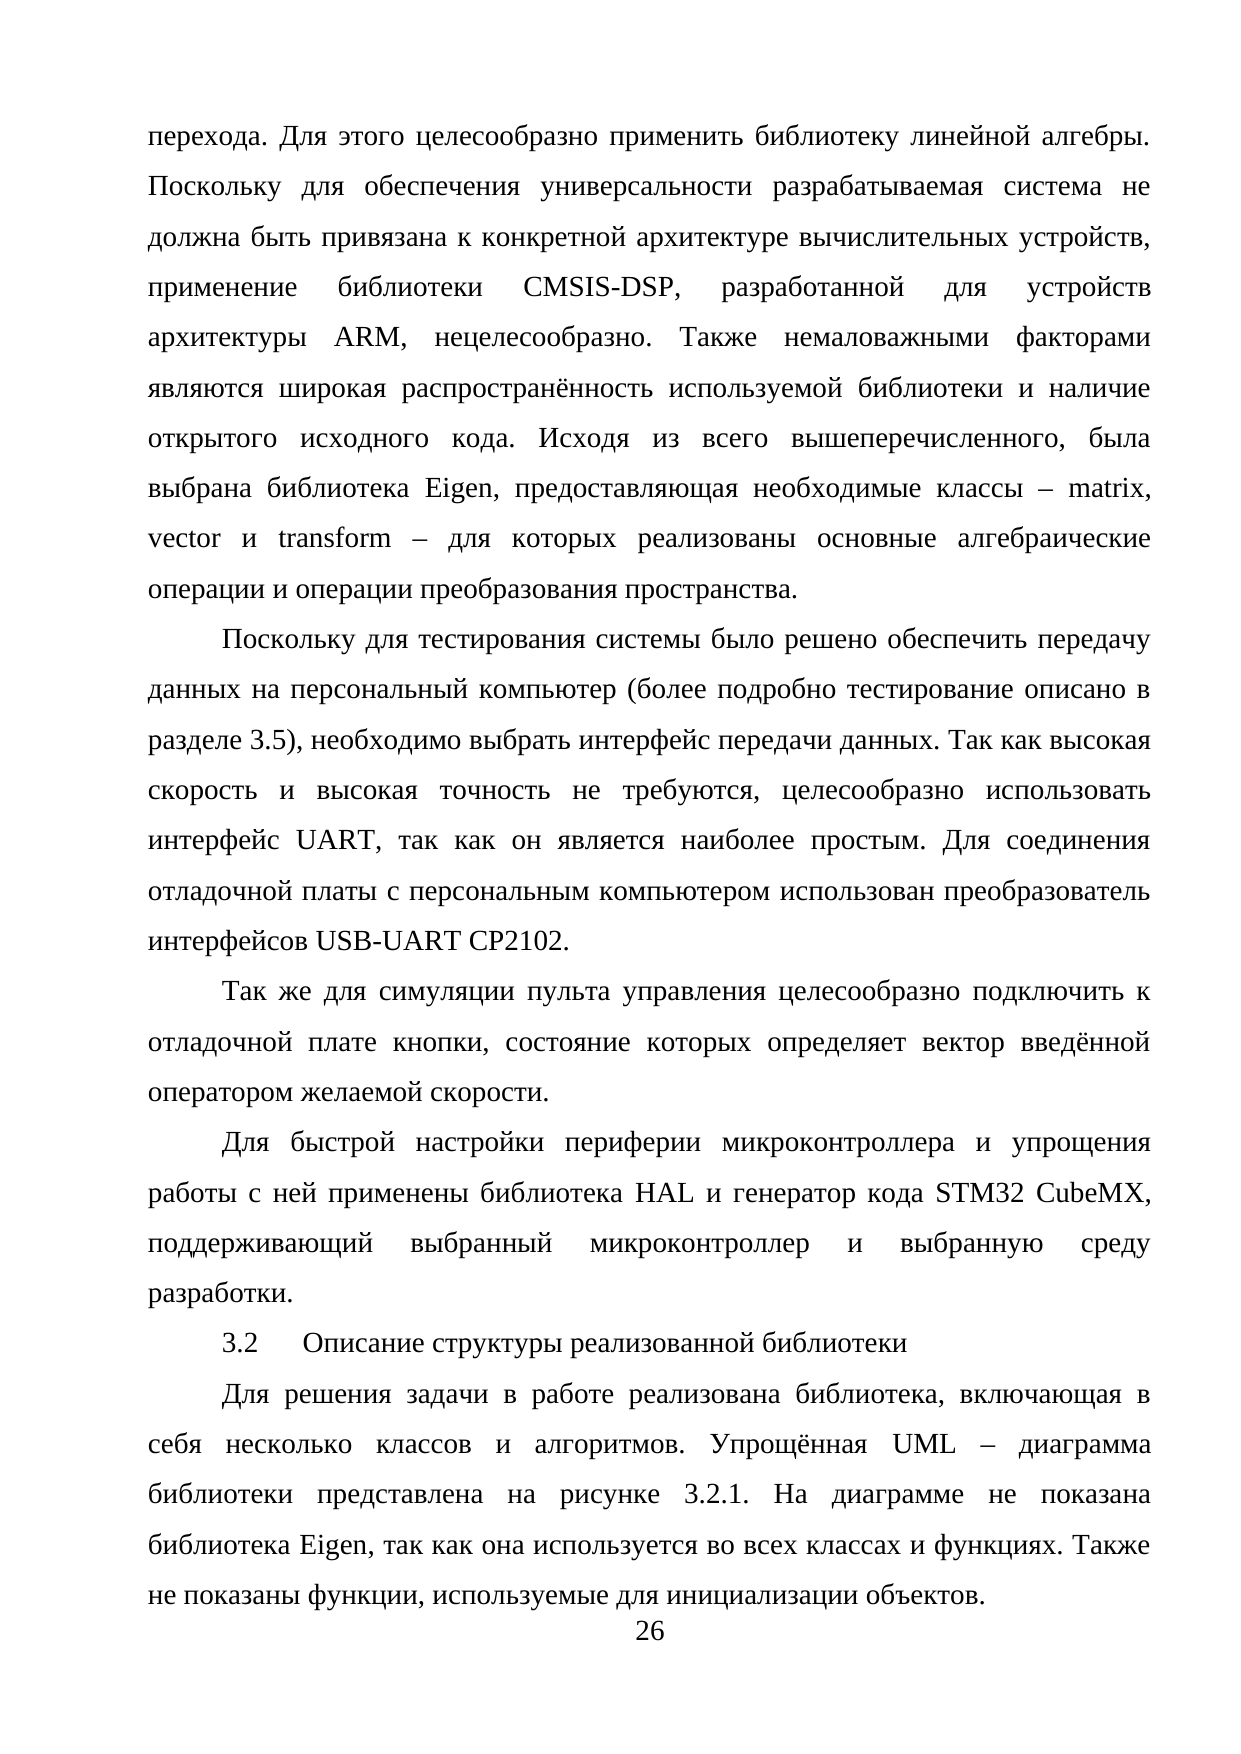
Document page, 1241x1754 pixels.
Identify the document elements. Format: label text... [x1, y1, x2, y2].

list Описание структуры реализованной библиотеки [148, 1326, 1152, 1359]
text Так же для симуляции пульта управления целесообразно подключить к отладочной плате кнопки, состояние которых определяет вектор введённой оператором желаемой скорости. [148, 973, 1152, 1108]
text Для решения задачи в работе реализована библиотека, включающая в себя несколько классов и алгоритмов. Упрощённая UML – диаграмма библиотеки представлена на рисунке 3.2.1. На диаграмме не показана библиотека Eigen, так как она используется во всех классах и функциях. Также не показаны функции, используемые для инициализации объектов. [148, 1376, 1152, 1611]
text Поскольку для тестирования системы было решено обеспечить передачу данных на персональный компьютер (более подробно тестирование описано в разделе 3.5), необходимо выбрать интерфейс передачи данных. Так как высокая скорость и высокая точность не требуются, целесообразно использовать интерфейс UART, так как он является наиболее простым. Для соединения отладочной платы с персональным компьютером использован преобразователь интерфейсов USB-UART CP2102. [148, 621, 1152, 957]
text Для быстрой настройки периферии микроконтроллера и упрощения работы с ней применены библиотека HAL и генератор кода STM32 CubeMX, поддерживающий выбранный микроконтроллер и выбранную среду разработки. [148, 1124, 1152, 1309]
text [148, 118, 1152, 604]
